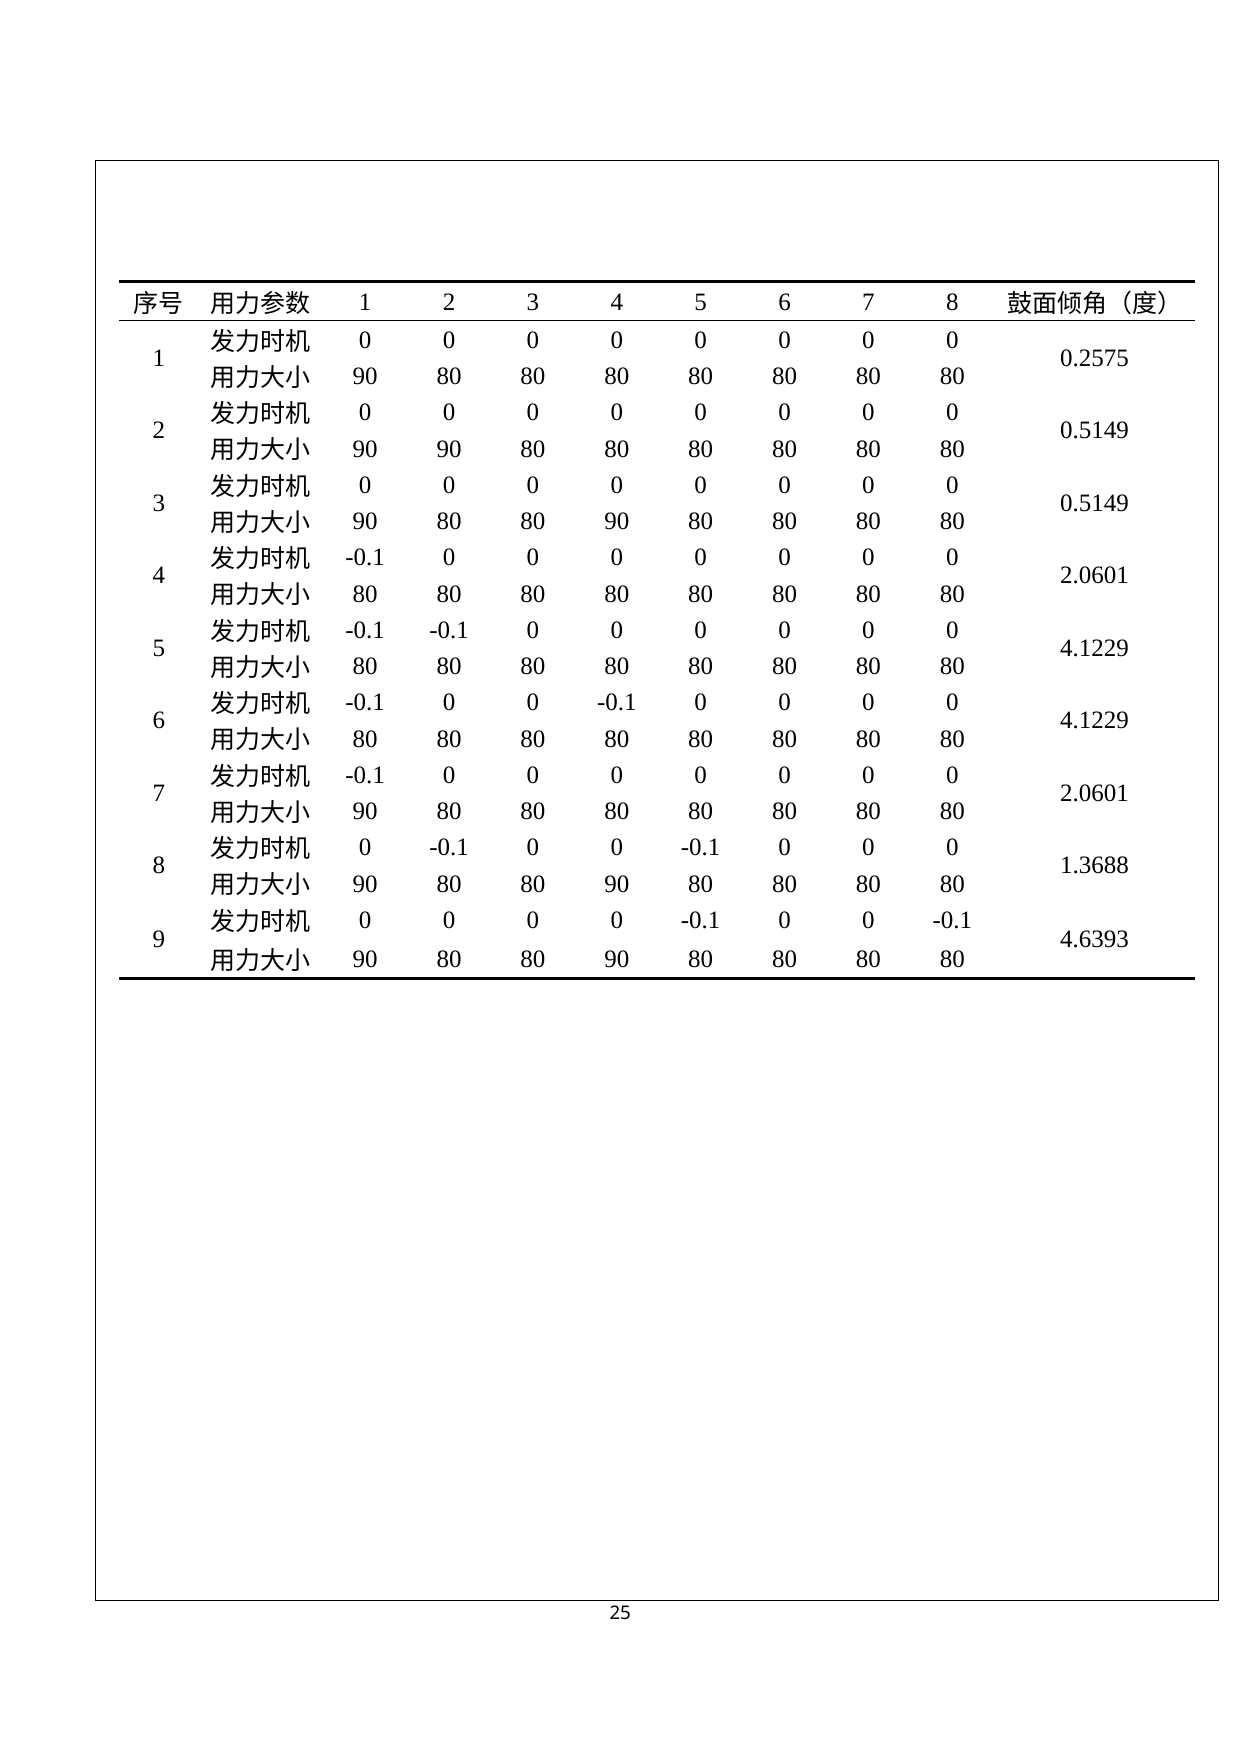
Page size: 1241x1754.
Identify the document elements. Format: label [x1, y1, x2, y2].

table_cell [96, 161, 1218, 1600]
